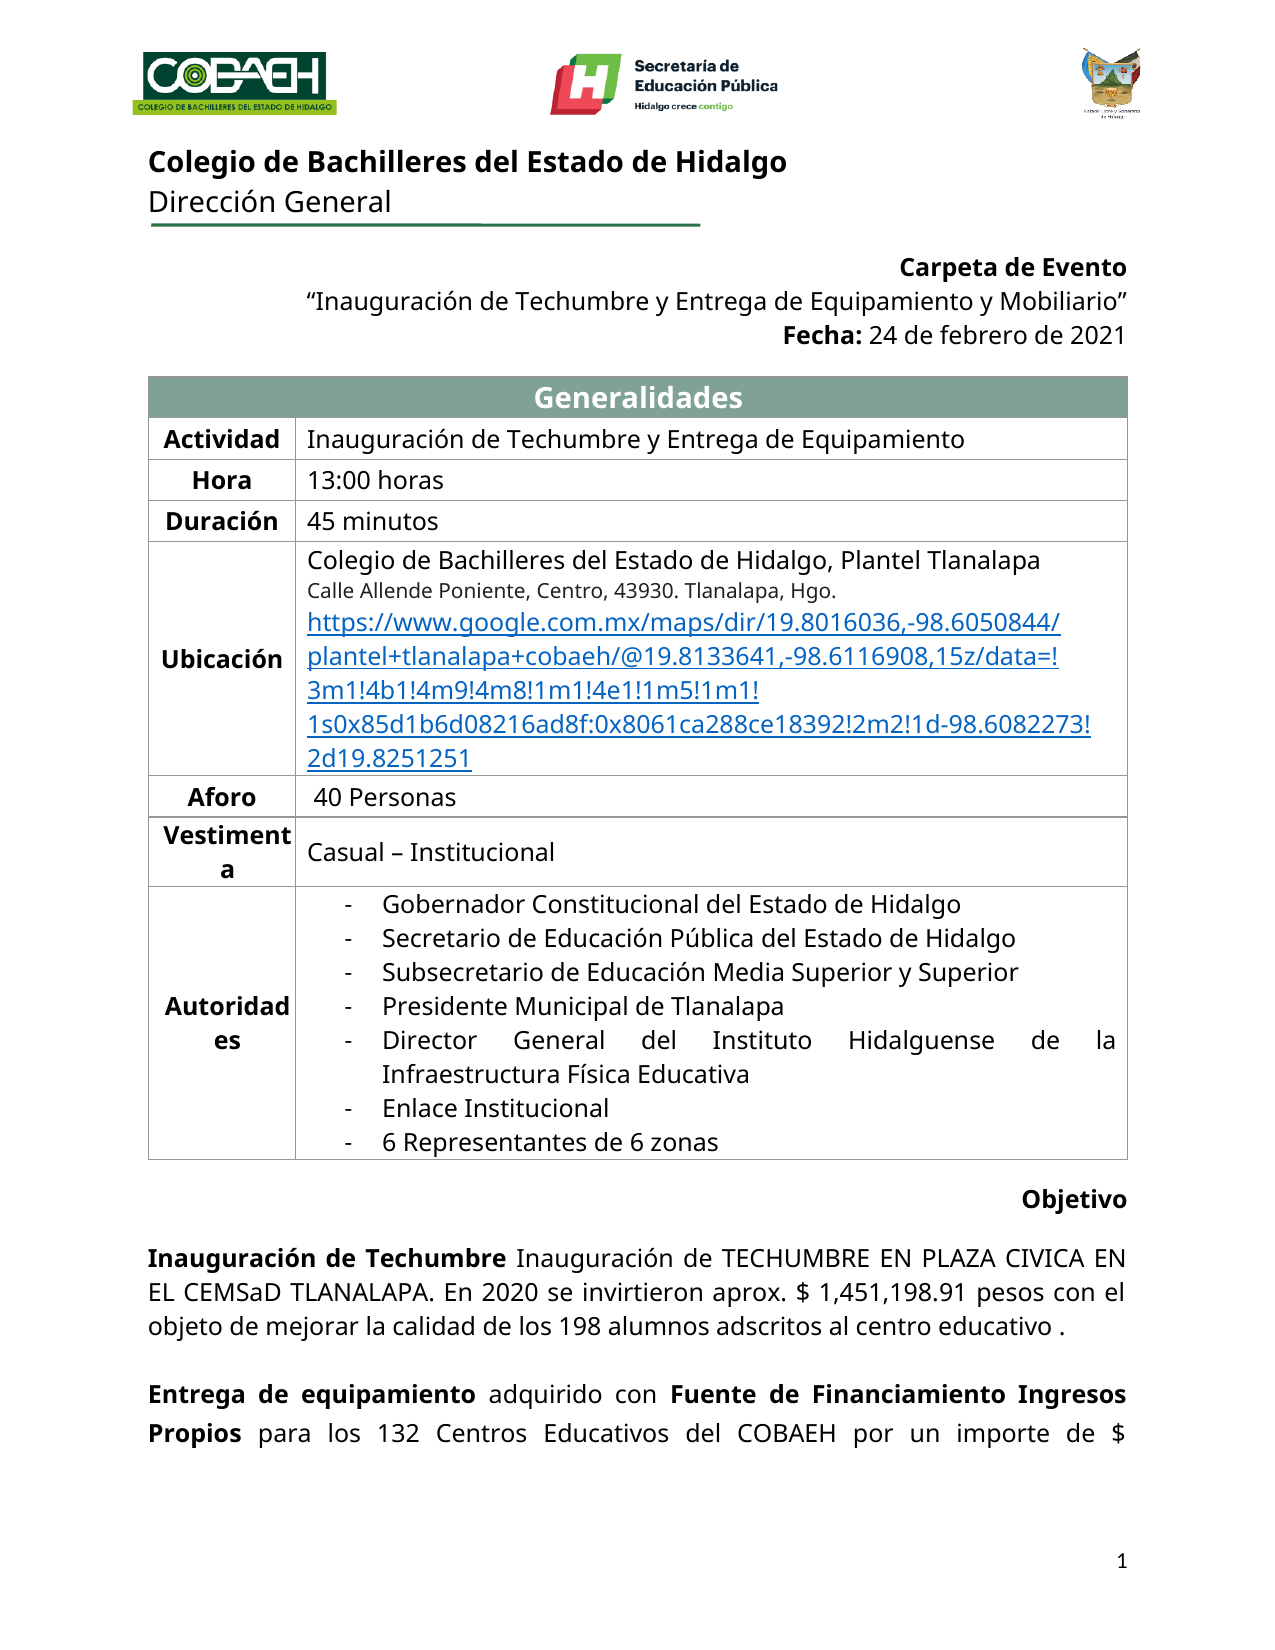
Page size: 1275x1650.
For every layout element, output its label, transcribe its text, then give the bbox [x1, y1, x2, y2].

table_cell Casual – Institucional [296, 818, 1127, 886]
text Carpeta de Evento [148, 249, 1127, 283]
table_cell Duración [149, 501, 295, 541]
picture [132, 52, 337, 115]
picture [550, 53, 778, 115]
table_cell 13:00 horas [296, 460, 1127, 500]
table_cell 40 Personas [296, 776, 1127, 816]
table_cell Actividad [149, 418, 295, 458]
table_header Generalidades [149, 378, 1127, 417]
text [148, 1377, 1127, 1450]
table_cell 45 minutos [296, 501, 1127, 541]
text Dirección General [148, 181, 1127, 221]
table_cell Hora [149, 460, 295, 500]
text Fecha: 24 de febrero de 2021 [148, 317, 1127, 351]
table_cell Autoridades [149, 887, 295, 1159]
text Inauguración de Techumbre Inauguración de TECHUMBRE EN PLAZA CIVICA EN EL CEMSaD TLANALAPA. En 2020 se invirtieron aprox. $ 1,451,198.91 pesos con el objeto de mejorar la calidad de los 198 alumnos adscritos al centro educativo . [148, 1241, 1127, 1343]
table_cell Gobernador Constitucional del Estado de Hidalgo Secretario de Educación Pública del Estado de Hidalgo Subsecretario de Educación Media Superior y Superior Presidente Municipal de Tlanalapa Director General del Instituto Hidalguense de la Infraestructura Física Educativa Enlace Institucional 6 Representantes de 6 zonas [296, 887, 1127, 1159]
table_cell Aforo [149, 776, 295, 816]
table_cell Vestimenta [149, 818, 295, 886]
text “Inauguración de Techumbre y Entrega de Equipamiento y Mobiliario” [148, 283, 1127, 317]
table_cell Colegio de Bachilleres del Estado de Hidalgo, Plantel Tlanalapa Calle Allende Poniente, Centro, 43930. Tlanalapa, Hgo. https://www.google.com.mx/maps/dir/19.8016036,-98.6050844/plantel+tlanalapa+cobaeh/@19.8133641,-98.6116908,15z/data=!3m1!4b1!4m9!4m8!1m1!4e1!1m5!1m1!1s0x85d1b6d08216ad8f:0x8061ca288ce18392!2m2!1d-98.6082273!2d19.8251251 [296, 542, 1127, 775]
text Colegio de Bachilleres del Estado de Hidalgo [148, 141, 1127, 181]
table_cell Inauguración de Techumbre y Entrega de Equipamiento [296, 418, 1127, 458]
table_cell Ubicación [149, 542, 295, 775]
list Objetivo [295, 1181, 1127, 1216]
picture [1082, 47, 1141, 119]
